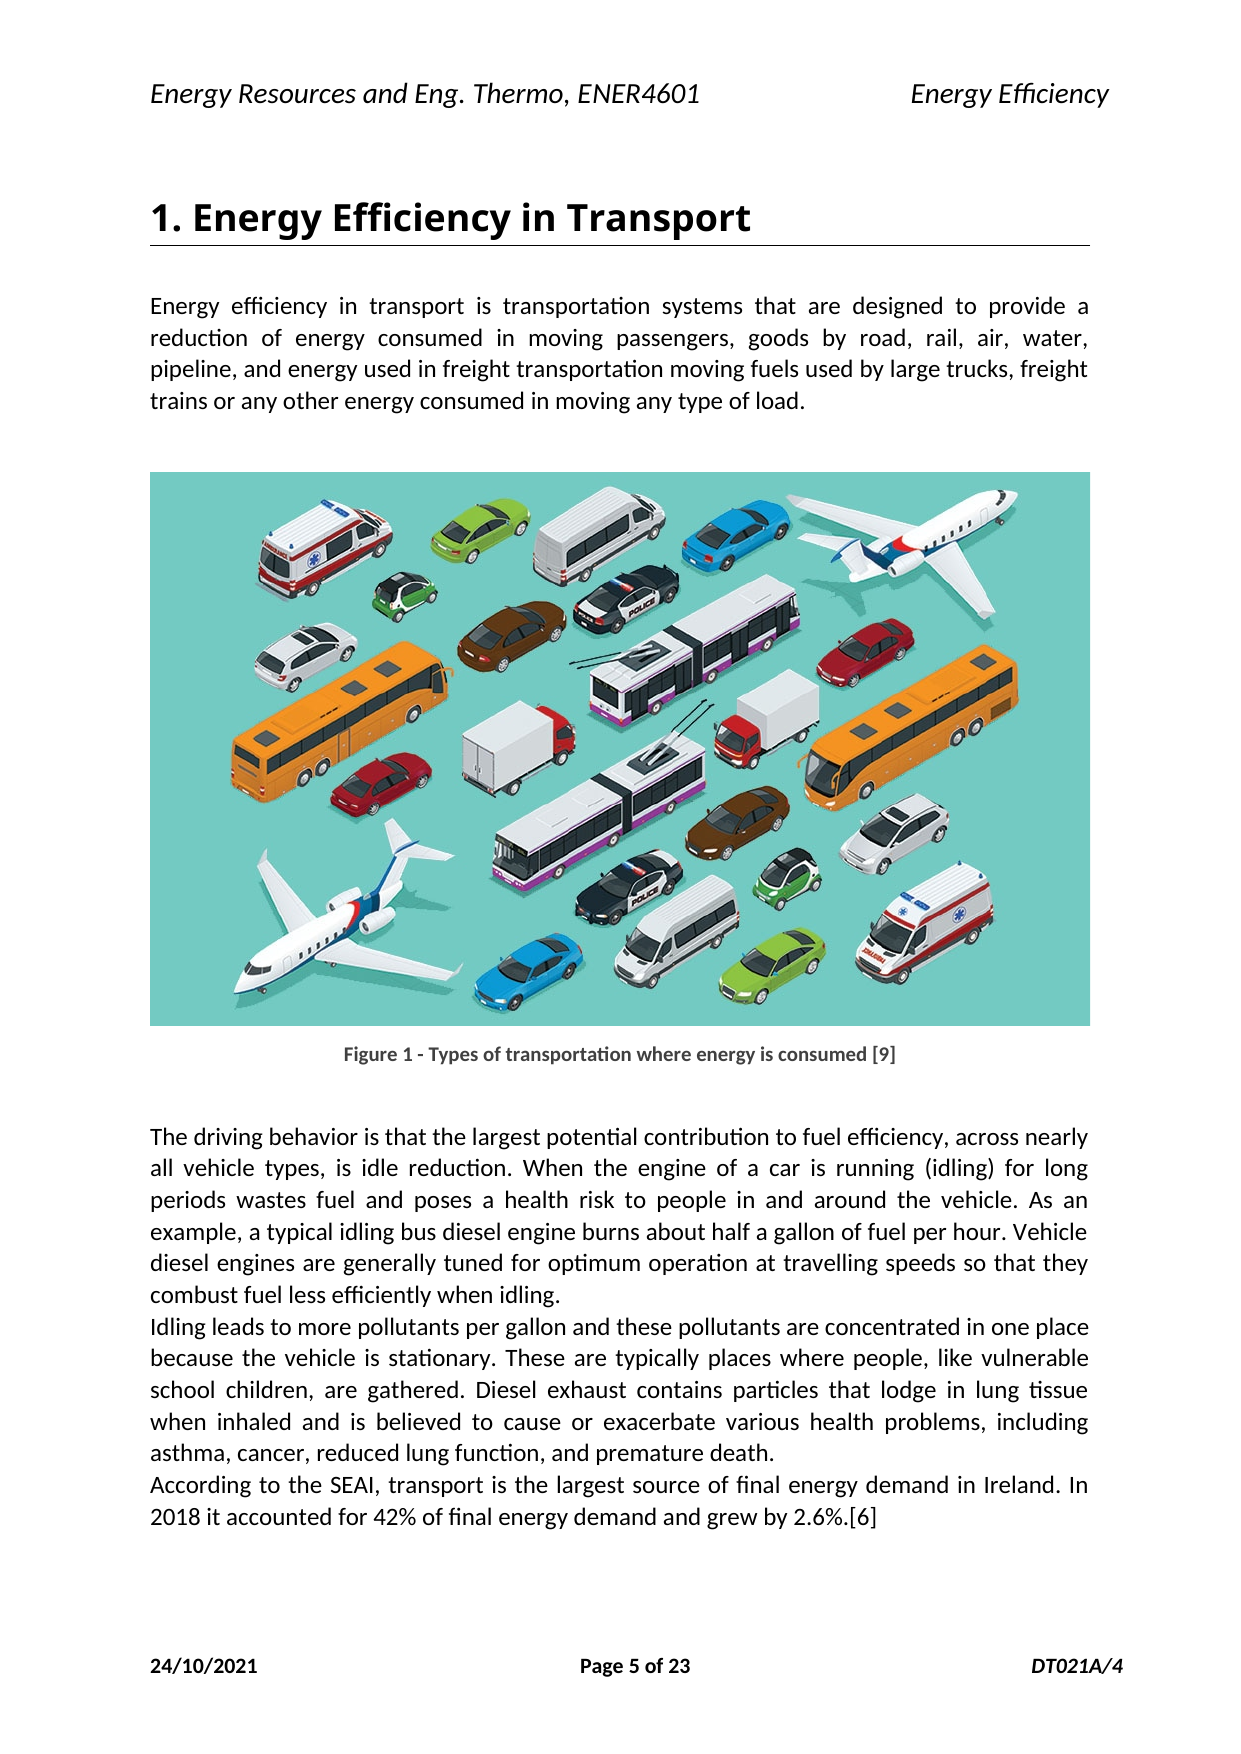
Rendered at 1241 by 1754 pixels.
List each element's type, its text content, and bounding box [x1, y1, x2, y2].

picture [150, 472, 1091, 1026]
text Figure 1 - Types of transportation where energy is consumed [9] [150, 1041, 1090, 1066]
text Energy efficiency in transport is transportation systems that are designed to provide a reduction of energy consumed in moving passengers, goods by road, rail, air, water, pipeline, and energy used in freight transportation moving fuels used by large trucks, freight trains or any other energy consumed in moving any type of load. [150, 290, 1090, 417]
subtitle 1. Energy Efficiency in Transport [150, 192, 1090, 245]
text The driving behavior is that the largest potential contribution to fuel efficiency, across nearly all vehicle types, is idle reduction. When the engine of a car is running (idling) for long periods wastes fuel and poses a health risk to people in and around the vehicle. As an example, a typical idling bus diesel engine burns about half a gallon of fuel per hour. Vehicle diesel engines are generally tuned for optimum operation at travelling speeds so that they combust fuel less efficiently when idling. [150, 1121, 1090, 1311]
text According to the SEAI, transport is the largest source of final energy demand in Ireland. In 2018 it accounted for 42% of final energy demand and grew by 2.6%.[6] [150, 1469, 1090, 1532]
text Idling leads to more pollutants per gallon and these pollutants are concentrated in one place because the vehicle is stationary. These are typically places where people, like vulnerable school children, are gathered. Diesel exhaust contains particles that lodge in lung tissue when inhaled and is believed to cause or exacerbate various health problems, including asthma, cancer, reduced lung function, and premature death. [150, 1311, 1090, 1469]
